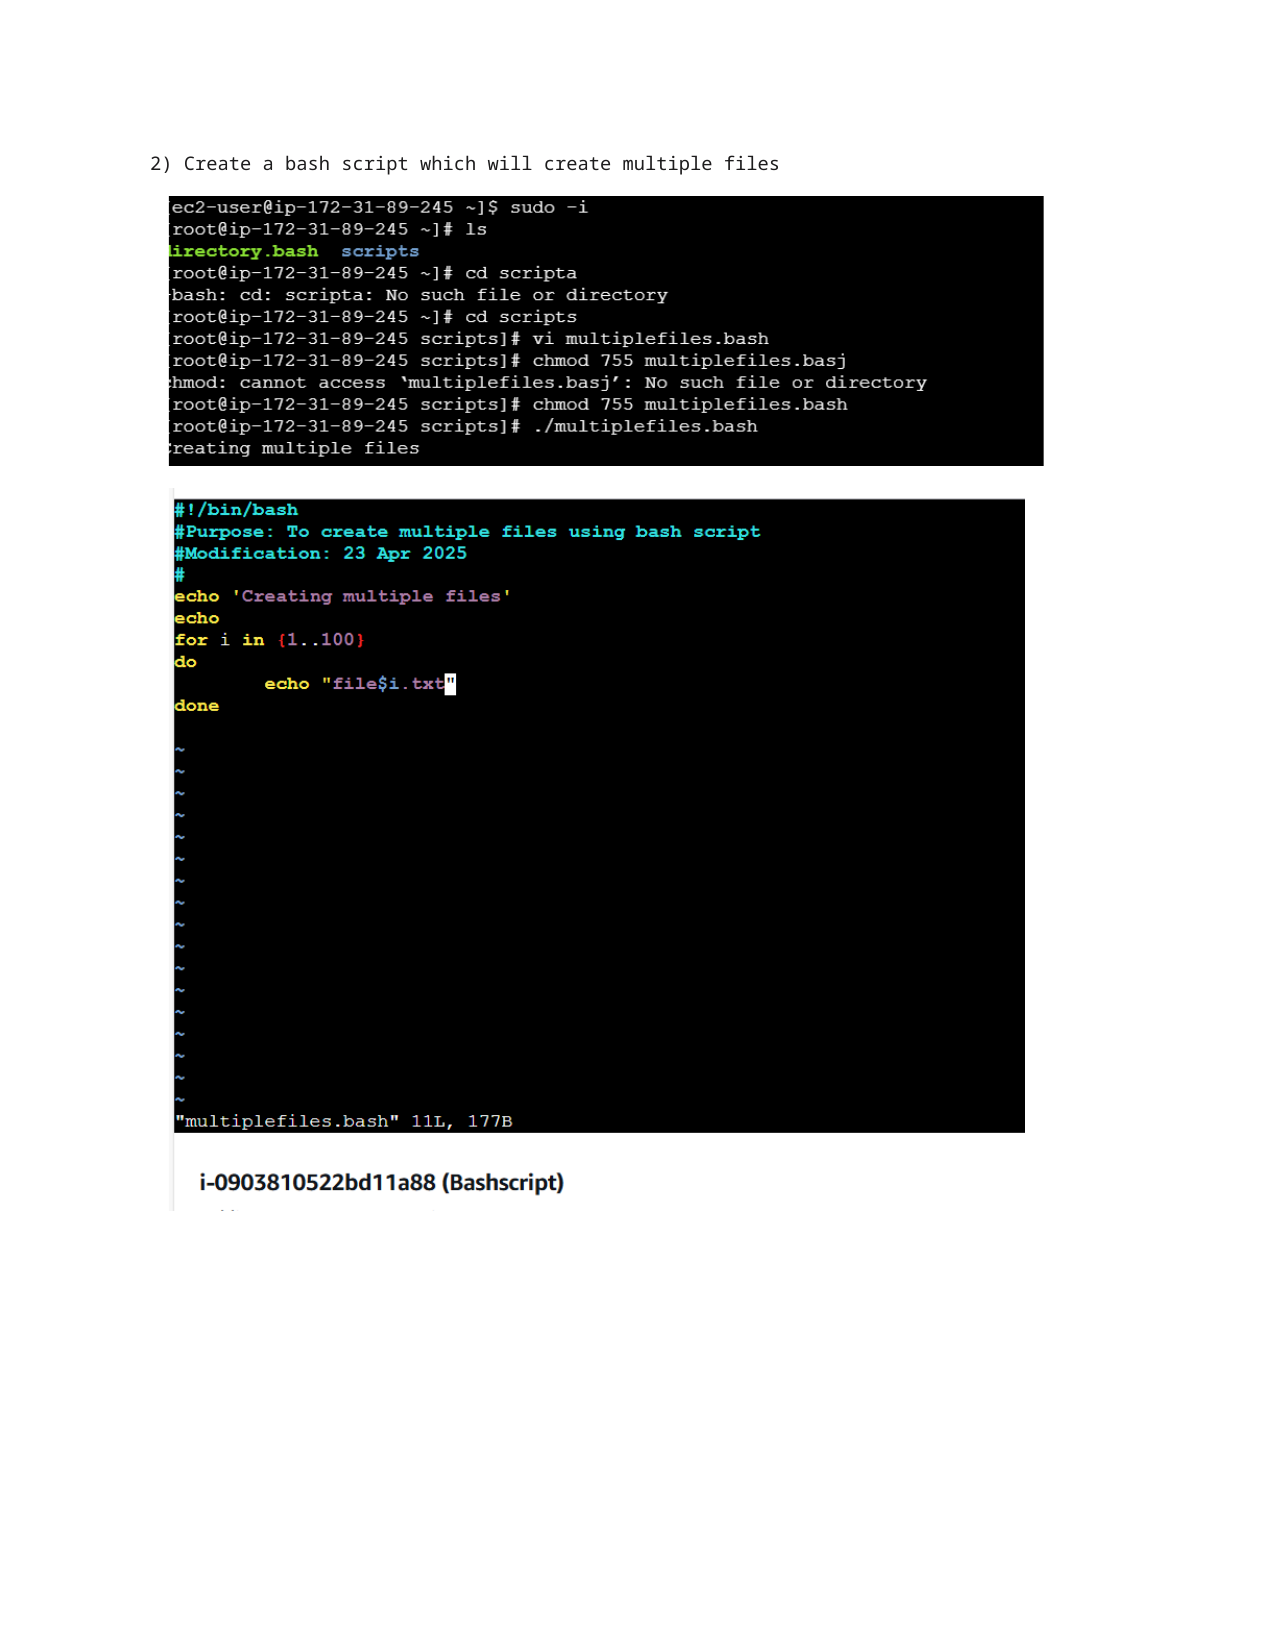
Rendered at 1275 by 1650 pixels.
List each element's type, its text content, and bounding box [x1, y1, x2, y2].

text 2) Create a bash script which will create multiple files [150, 150, 1125, 176]
